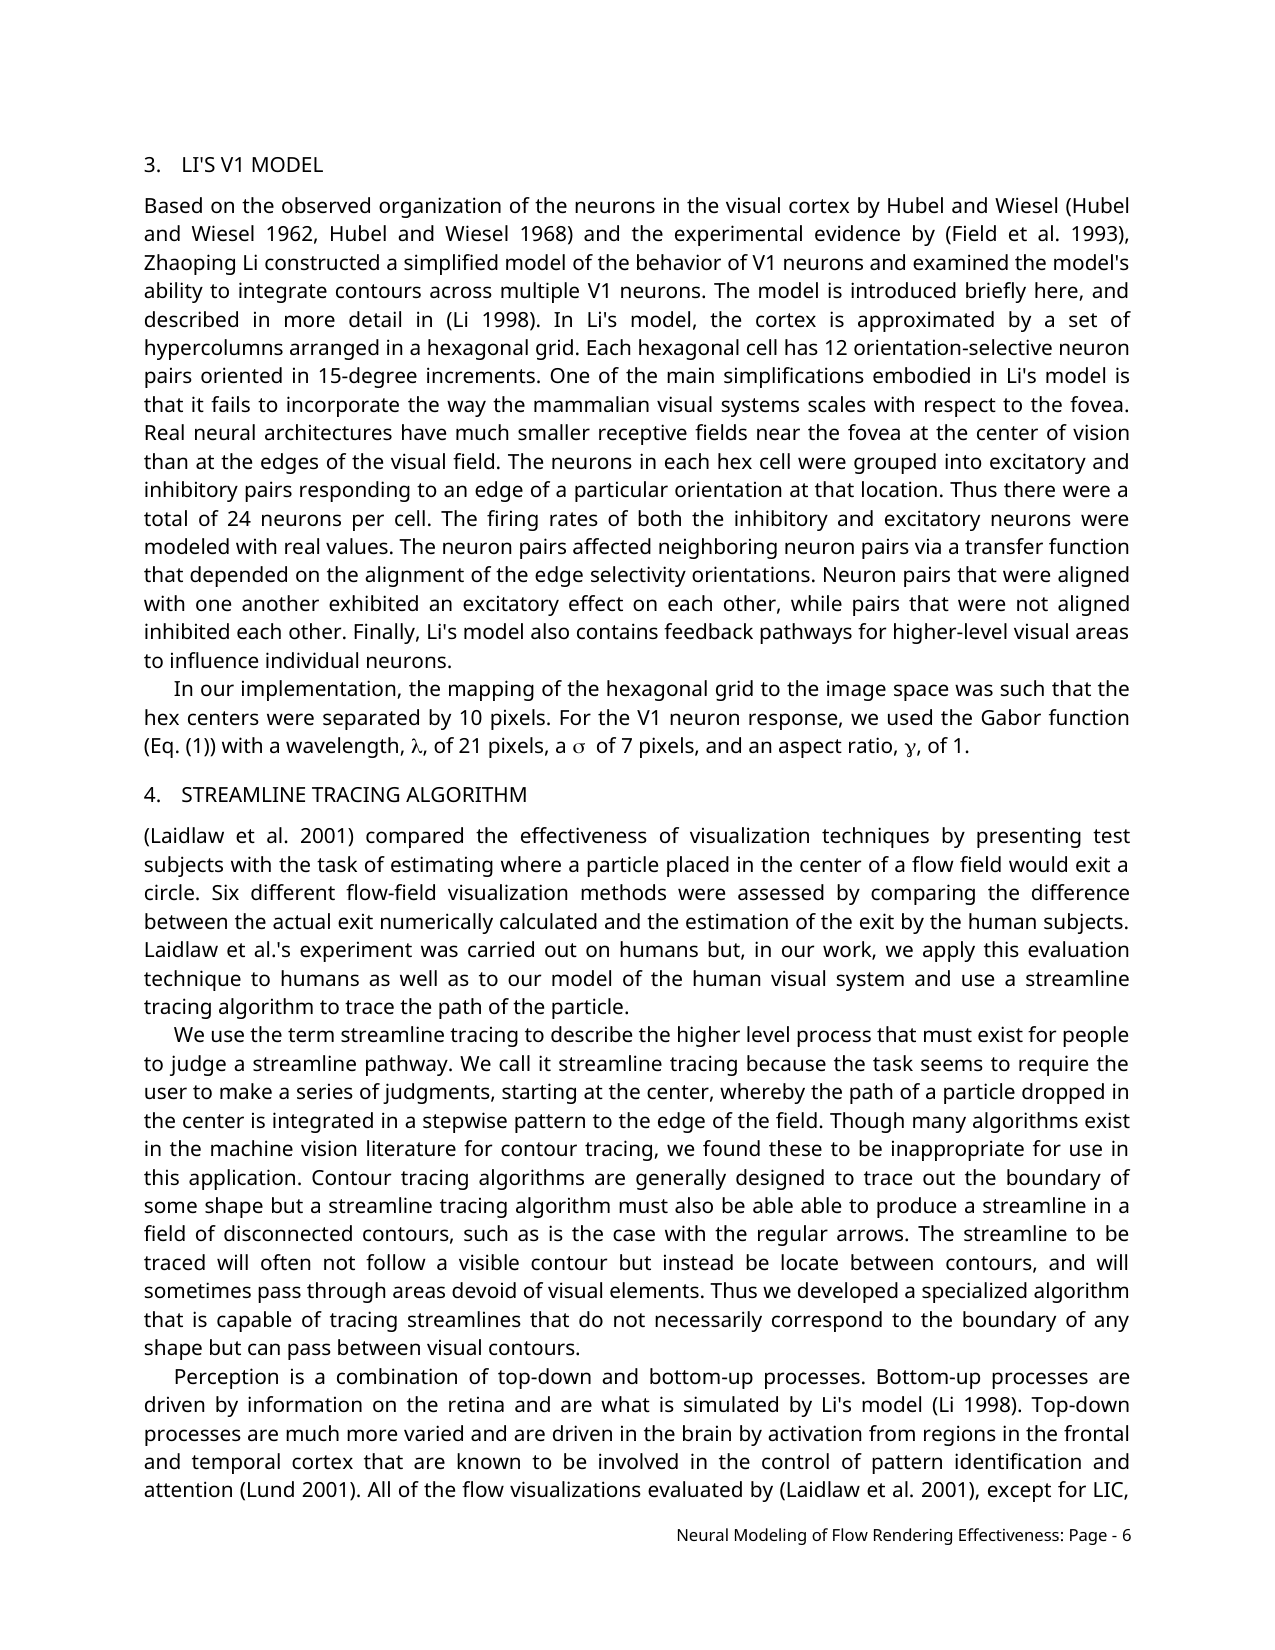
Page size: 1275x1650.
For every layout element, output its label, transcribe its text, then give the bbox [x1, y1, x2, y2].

text In our implementation, the mapping of the hexagonal grid to the image space was such that the hex centers were separated by 10 pixels. For the V1 neuron response, we used the Gabor function (Eq. (1)) with a wavelength, , of 21 pixels, a of 7 pixels, and an aspect ratio, , of 1. [144, 674, 1131, 760]
text Based on the observed organization of the neurons in the visual cortex by Hubel and Wiesel (Hubel and Wiesel 1962, Hubel and Wiesel 1968) and the experimental evidence by (Field et al. 1993), Zhaoping Li constructed a simplified model of the behavior of V1 neurons and examined the model's ability to integrate contours across multiple V1 neurons. The model is introduced briefly here, and described in more detail in (Li 1998). In Li's model, the cortex is approximated by a set of hypercolumns arranged in a hexagonal grid. Each hexagonal cell has 12 orientation-selective neuron pairs oriented in 15-degree increments. One of the main simplifications embodied in Li's model is that it fails to incorporate the way the mammalian visual systems scales with respect to the fovea. Real neural architectures have much smaller receptive fields near the fovea at the center of vision than at the edges of the visual field. The neurons in each hex cell were grouped into excitatory and inhibitory pairs responding to an edge of a particular orientation at that location. Thus there were a total of 24 neurons per cell. The firing rates of both the inhibitory and excitatory neurons were modeled with real values. The neuron pairs affected neighboring neuron pairs via a transfer function that depended on the alignment of the edge selectivity orientations. Neuron pairs that were aligned with one another exhibited an excitatory effect on each other, while pairs that were not aligned inhibited each other. Finally, Li's model also contains feedback pathways for higher-level visual areas to influence individual neurons. [144, 191, 1131, 674]
subtitle Streamline Tracing Algorithm [144, 781, 1131, 809]
text We use the term streamline tracing to describe the higher level process that must exist for people to judge a streamline pathway. We call it streamline tracing because the task seems to require the user to make a series of judgments, starting at the center, whereby the path of a particle dropped in the center is integrated in a stepwise pattern to the edge of the field. Though many algorithms exist in the machine vision literature for contour tracing, we found these to be inappropriate for use in this application. Contour tracing algorithms are generally designed to trace out the boundary of some shape but a streamline tracing algorithm must also be able able to produce a streamline in a field of disconnected contours, such as is the case with the regular arrows. The streamline to be traced will often not follow a visible contour but instead be locate between contours, and will sometimes pass through areas devoid of visual elements. Thus we developed a specialized algorithm that is capable of tracing streamlines that do not necessarily correspond to the boundary of any shape but can pass between visual contours. [144, 1021, 1131, 1362]
text (Laidlaw et al. 2001) compared the effectiveness of visualization techniques by presenting test subjects with the task of estimating where a particle placed in the center of a flow field would exit a circle. Six different flow-field visualization methods were assessed by comparing the difference between the actual exit numerically calculated and the estimation of the exit by the human subjects. Laidlaw et al.'s experiment was carried out on humans but, in our work, we apply this evaluation technique to humans as well as to our model of the human visual system and use a streamline tracing algorithm to trace the path of the particle. [144, 821, 1131, 1021]
subtitle Li's V1 Model [144, 150, 1131, 178]
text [144, 1362, 1131, 1504]
